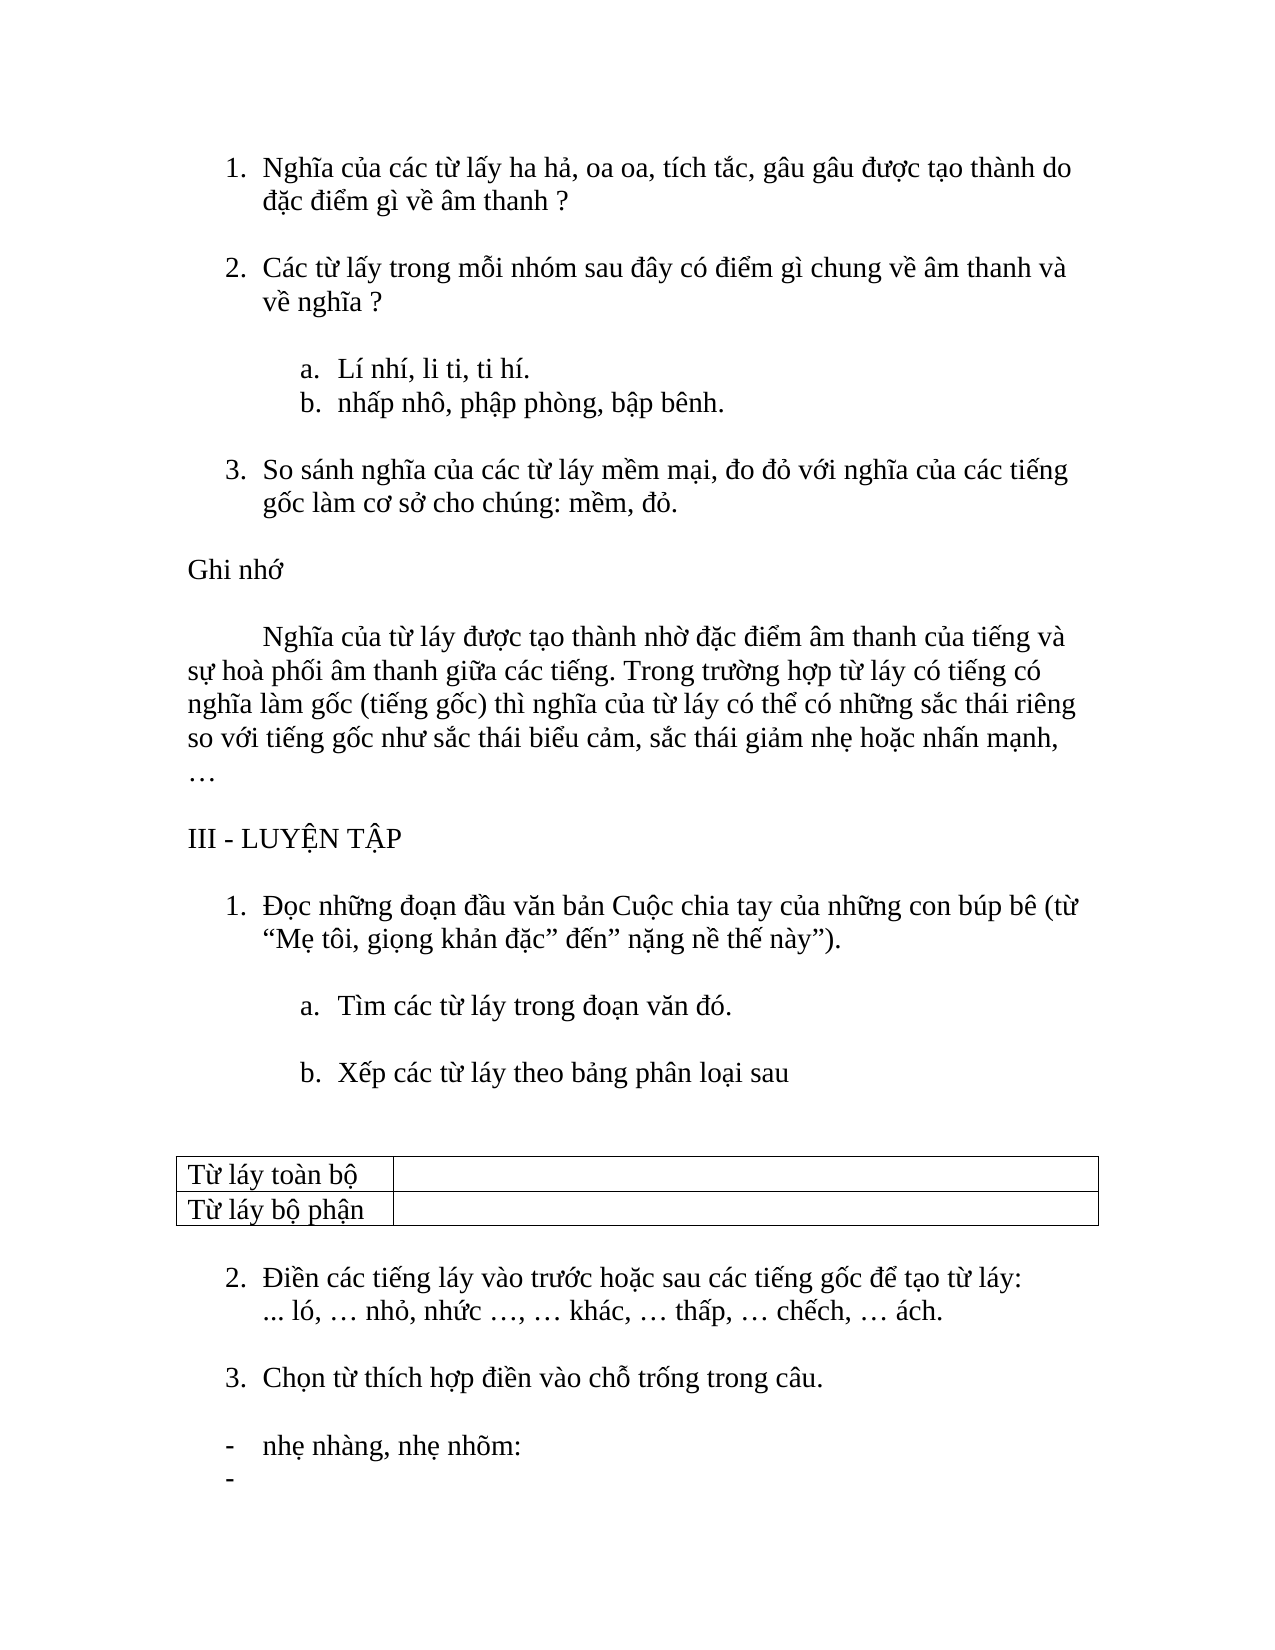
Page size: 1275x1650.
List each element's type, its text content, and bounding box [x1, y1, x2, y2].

list nhẹ nhàng, nhẹ nhõm: [225, 1428, 1087, 1461]
list Xếp các từ láy theo bảng phân loại sau [300, 1056, 1087, 1089]
text III - LUYỆN TẬP [187, 821, 1087, 854]
list Nghĩa của các từ lấy ha hả, oa oa, tích tắc, gâu gâu được tạo thành do đặc điểm gì về âm thanh ? [225, 150, 1087, 217]
list Điền các tiếng láy vào trước hoặc sau các tiếng gốc để tạo từ láy: [225, 1260, 1087, 1293]
list Chọn từ thích hợp điền vào chỗ trống trong câu. [225, 1361, 1087, 1394]
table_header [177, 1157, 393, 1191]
text ... ló, … nhỏ, nhức …, … khác, … thấp, … chếch, … ách. [225, 1293, 1087, 1327]
list Lí nhí, li ti, ti hí. [300, 351, 1087, 385]
list So sánh nghĩa của các từ láy mềm mại, đo đỏ với nghĩa của các tiếng gốc làm cơ sở cho chúng: mềm, đỏ. [225, 452, 1087, 519]
list nhấp nhô, phập phòng, bập bênh. [300, 385, 1087, 418]
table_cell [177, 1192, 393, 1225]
list Đọc những đoạn đầu văn bản Cuộc chia tay của những con búp bê (từ “Mẹ tôi, giọng khản đặc” đến” nặng nề thế này”). [225, 888, 1087, 955]
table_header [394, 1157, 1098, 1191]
list Các từ lấy trong mỗi nhóm sau đây có điểm gì chung về âm thanh và về nghĩa ? [225, 251, 1087, 318]
text Nghĩa của từ láy được tạo thành nhờ đặc điểm âm thanh của tiếng và sự hoà phối âm thanh giữa các tiếng. Trong trường hợp từ láy có tiếng có nghĩa làm gốc (tiếng gốc) thì nghĩa của từ láy có thể có những sắc thái riêng so với tiếng gốc như sắc thái biểu cảm, sắc thái giảm nhẹ hoặc nhấn mạnh, … [187, 619, 1087, 787]
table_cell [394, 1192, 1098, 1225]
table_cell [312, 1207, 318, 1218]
list Tìm các từ láy trong đoạn văn đó. [300, 988, 1087, 1022]
text Ghi nhớ [187, 552, 1087, 586]
